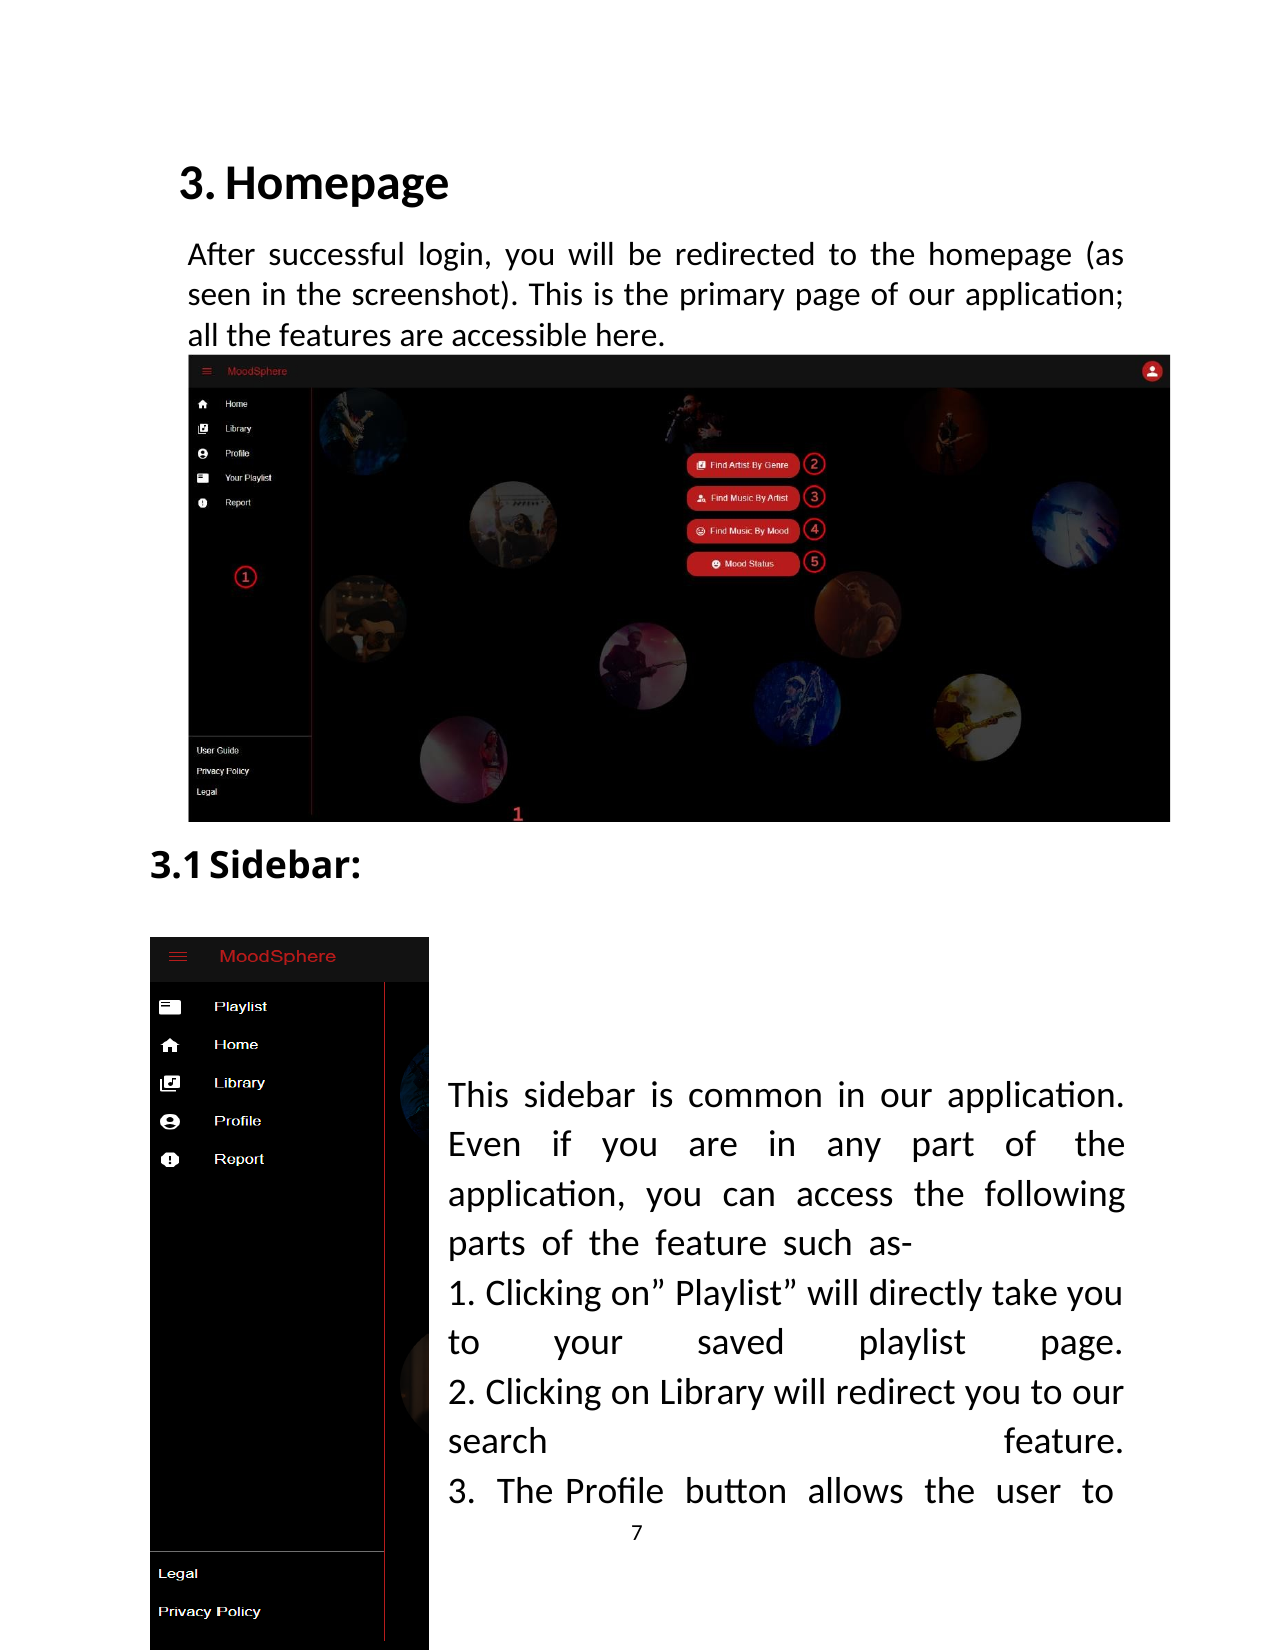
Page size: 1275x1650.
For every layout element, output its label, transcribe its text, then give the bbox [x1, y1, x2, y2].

subtitle Homepage [178, 152, 1173, 211]
text to your saved playlist page. [448, 1318, 1173, 1364]
text After successful login, you will be redirected to the homepage (as seen in the screenshot). This is the primary page of our application; all the features are accessible here. [187, 232, 1126, 354]
picture [150, 937, 429, 1650]
picture [187, 354, 1171, 822]
text This sidebar is common in our application. Even if you are in any part of the application, you can access the following parts of the feature such as- [448, 1071, 1126, 1265]
list The Profile button allows the user to [447, 1467, 1173, 1512]
list Clicking on Library will redirect you to our search feature. [448, 1368, 1125, 1463]
list Clicking on” Playlist” will directly take you [447, 1269, 1173, 1315]
subtitle Sidebar: [150, 838, 1173, 889]
